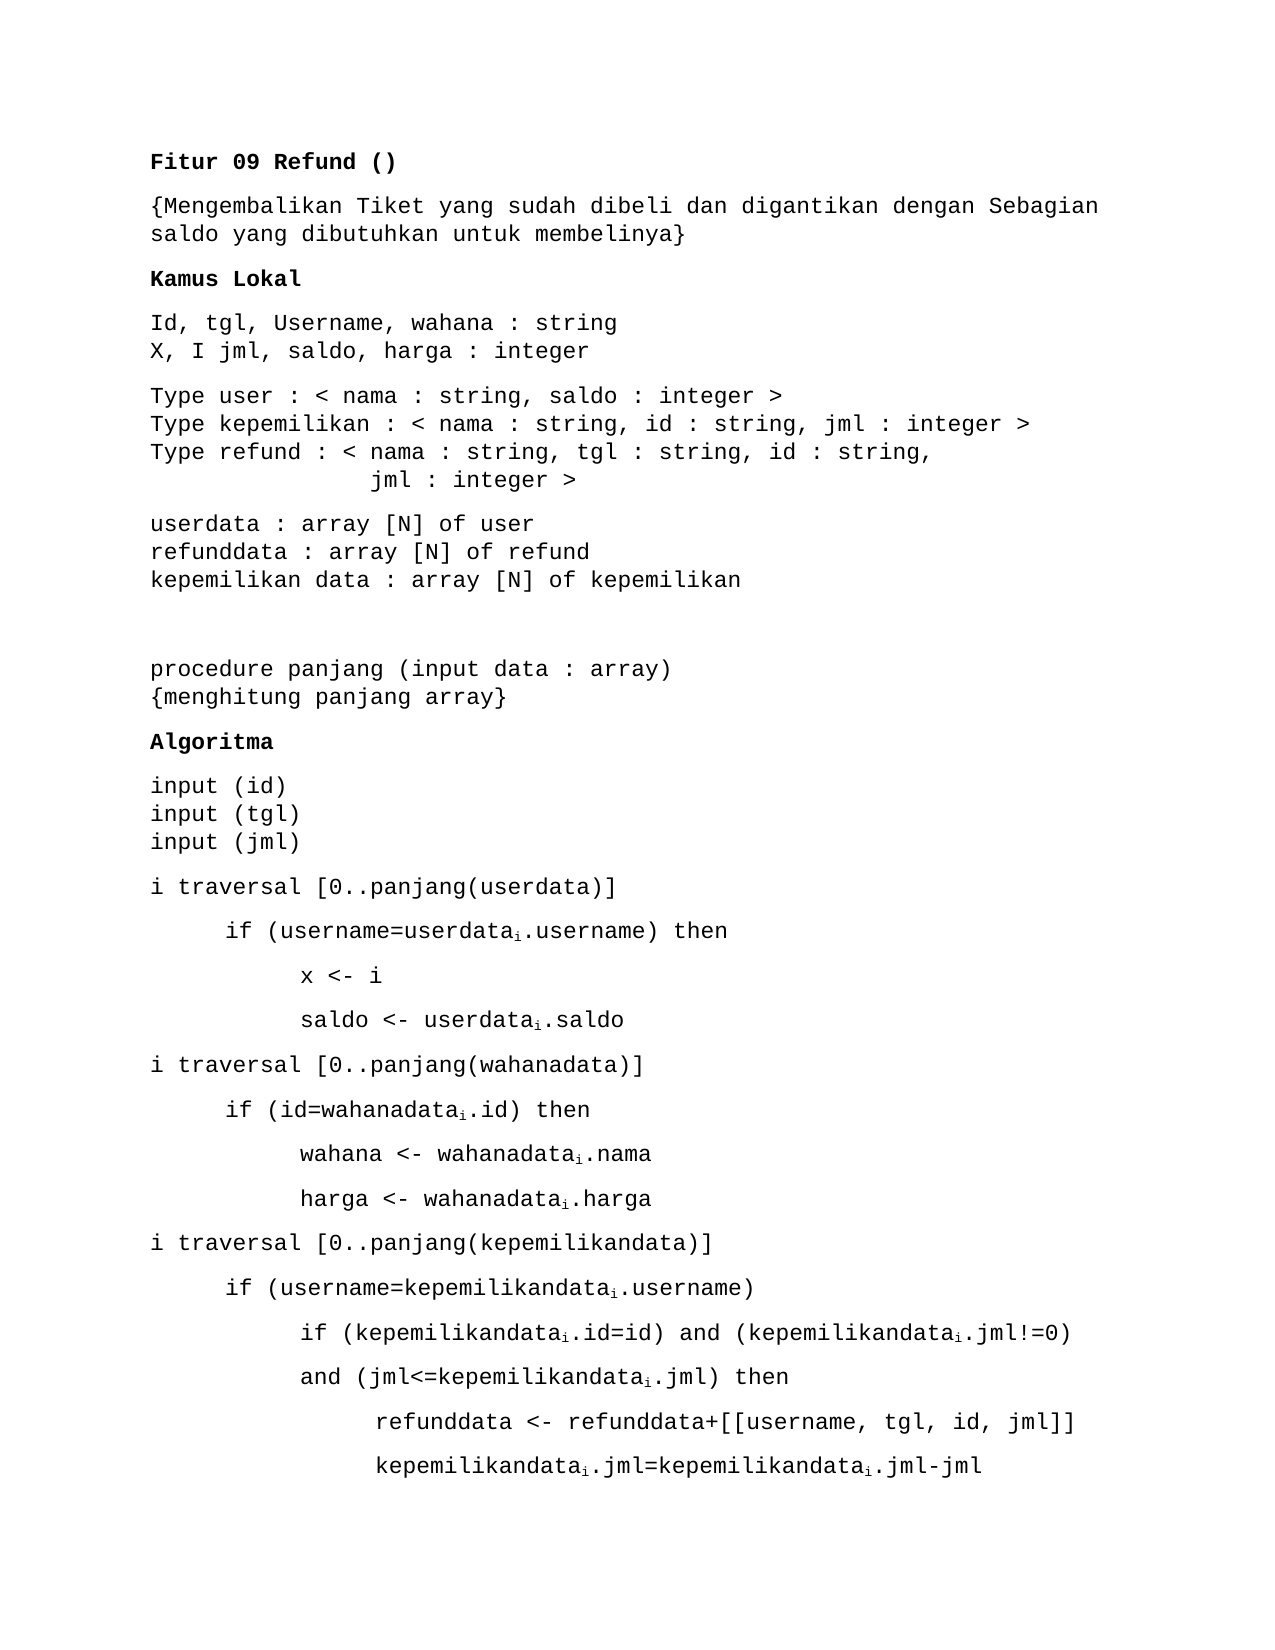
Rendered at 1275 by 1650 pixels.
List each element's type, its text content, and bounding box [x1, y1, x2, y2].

text Id, tgl, Username, wahana : string X, I jml, saldo, harga : integer [150, 312, 1125, 366]
text wahana <- wahanadatai.nama [150, 1142, 1125, 1168]
text {Mengembalikan Tiket yang sudah dibeli dan digantikan dengan Sebagian saldo yang dibutuhkan untuk membelinya} [150, 194, 1125, 248]
text i traversal [0..panjang(wahanadata)] [150, 1053, 1125, 1079]
text Type user : < nama : string, saldo : integer > Type kepemilikan : < nama : string, id : string, jml : integer > Type refund : < nama : string, tgl : string, id : string, jml : integer > [150, 384, 1125, 494]
text procedure panjang (input data : array) {menghitung panjang array} [150, 657, 1125, 711]
text kepemilikandatai.jml=kepemilikandatai.jml-jml [300, 1454, 1125, 1481]
text saldo <- userdatai.saldo [150, 1009, 1125, 1035]
text refunddata <- refunddata+[[username, tgl, id, jml]] [300, 1410, 1125, 1436]
text i traversal [0..panjang(kepemilikandata)] [150, 1232, 1125, 1258]
text harga <- wahanadatai.harga [150, 1187, 1125, 1213]
text Fitur 09 Refund () [150, 150, 1125, 176]
text x <- i [150, 964, 1125, 990]
text and (jml<=kepemilikandatai.jml) then [300, 1365, 1125, 1391]
text userdata : array [N] of user refunddata : array [N] of refund kepemilikan data : array [N] of kepemilikan [150, 512, 1125, 594]
text Kamus Lokal [150, 267, 1125, 293]
text if (username=kepemilikandatai.username) [150, 1276, 1125, 1302]
text if (username=userdatai.username) then [150, 919, 1125, 946]
text Algoritma [150, 730, 1125, 756]
text if (id=wahanadatai.id) then [150, 1098, 1125, 1124]
text input (id) input (tgl) input (jml) [150, 774, 1125, 856]
text i traversal [0..panjang(userdata)] [150, 875, 1125, 901]
text if (kepemilikandatai.id=id) and (kepemilikandatai.jml!=0) [150, 1321, 1125, 1347]
